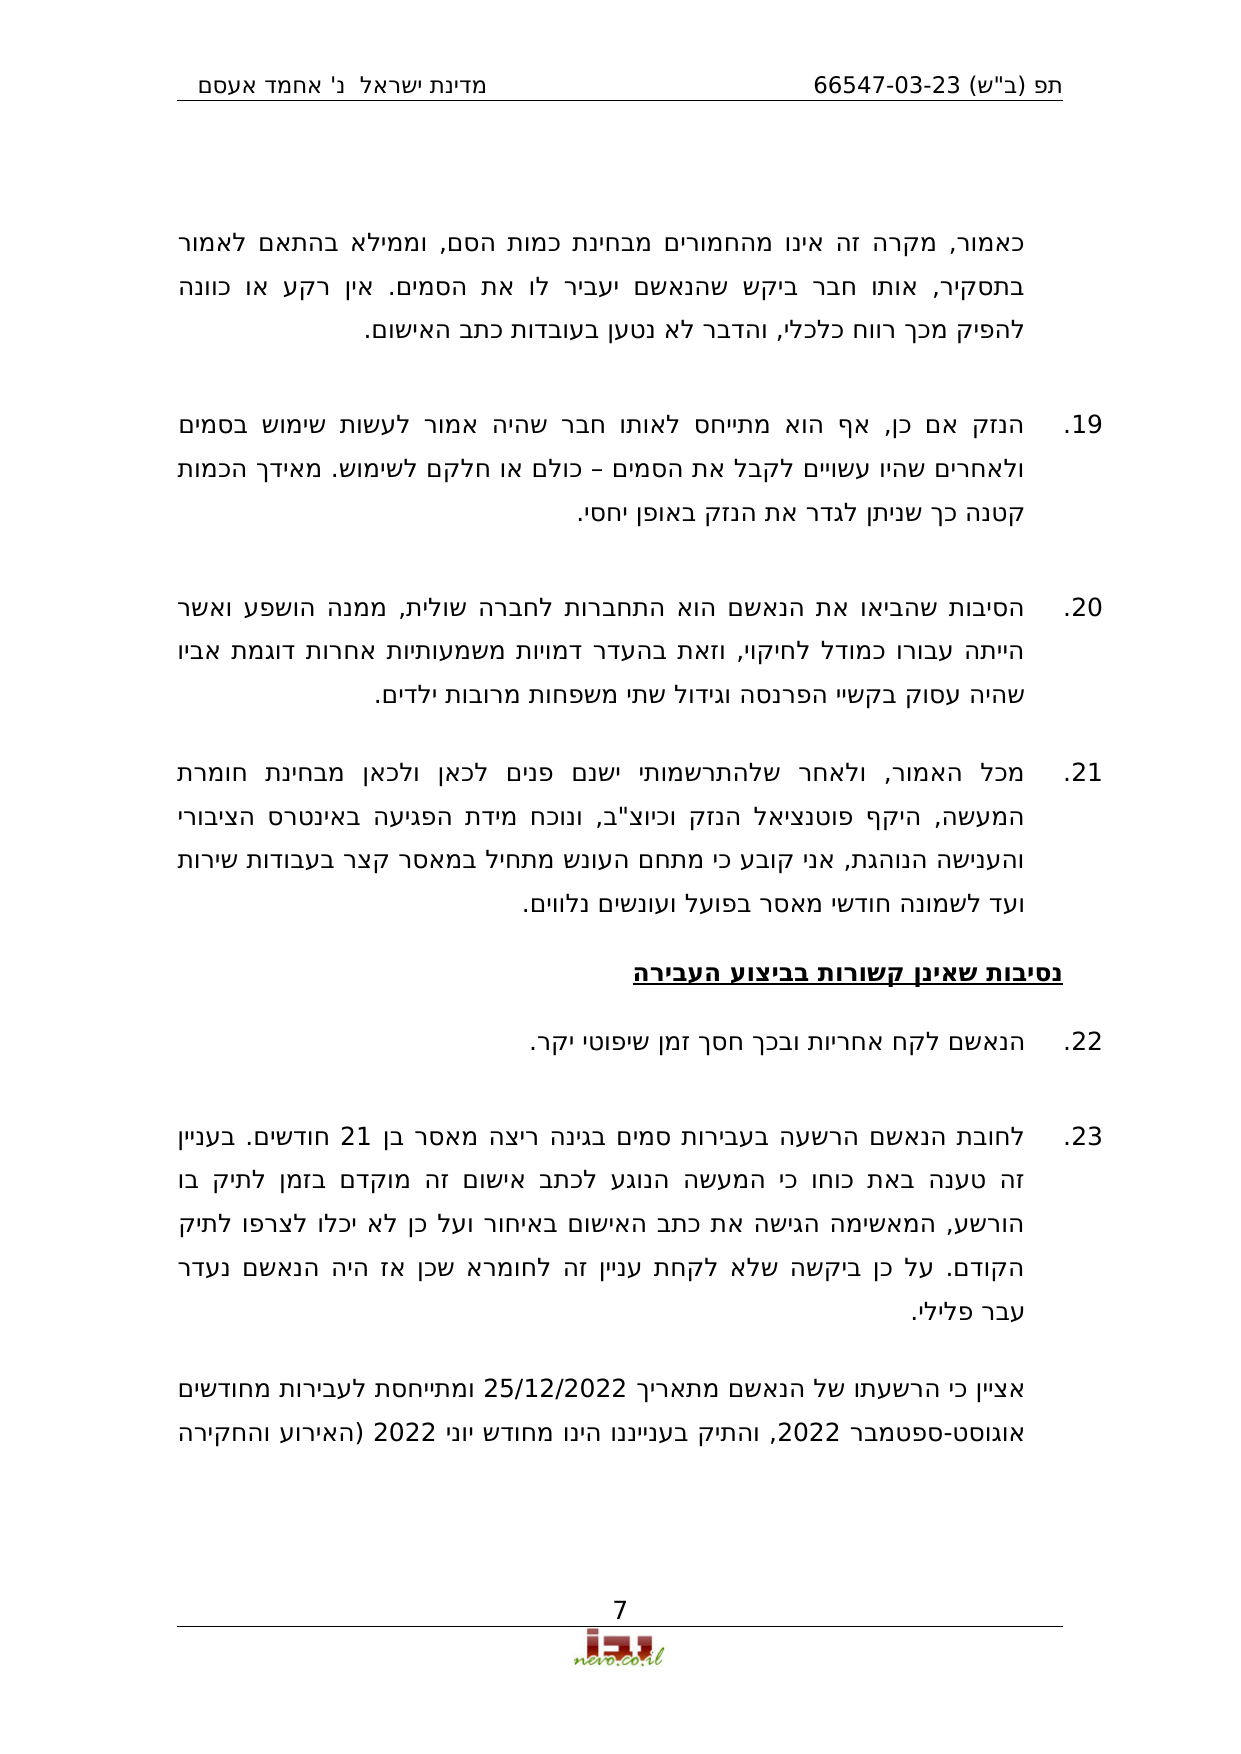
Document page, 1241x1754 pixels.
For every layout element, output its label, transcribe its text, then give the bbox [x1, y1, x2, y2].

picture [574, 1628, 666, 1667]
list מכל האמור, ולאחר שלהתרשמותי ישנם פנים לכאן ולכאן מבחינת חומרת המעשה, היקף פוטנציאל הנזק וכיוצ"ב, ונוכח מידת הפגיעה באינטרס הציבורי והענישה הנוהגת, אני קובע כי מתחם העונש מתחיל במאסר קצר בעבודות שירות ועד לשמונה חודשי מאסר בפועל ועונשים נלווים. [177, 758, 1063, 918]
text נסיבות שאינן קשורות בביצוע העבירה [177, 958, 1063, 987]
list הנזק אם כן, אף הוא מתייחס לאותו חבר שהיה אמור לעשות שימוש בסמים ולאחרים שהיו עשויים לקבל את הסמים – כולם או חלקם לשימוש. מאידך הכמות קטנה כך שניתן לגדר את הנזק באופן יחסי. [177, 411, 1063, 527]
list הסיבות שהביאו את הנאשם הוא התחברות לחברה שולית, ממנה הושפע ואשר הייתה עבורו כמודל לחיקוי, וזאת בהעדר דמויות משמעותיות אחרות דוגמת אביו שהיה עסוק בקשיי הפרנסה וגידול שתי משפחות מרובות ילדים. [177, 593, 1063, 709]
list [177, 1374, 1026, 1447]
list הנאשם לקח אחריות ובכך חסך זמן שיפוטי יקר. [177, 1027, 1063, 1056]
list לחובת הנאשם הרשעה בעבירות סמים בגינה ריצה מאסר בן 21 חודשים. בעניין זה טענה באת כוחו כי המעשה הנוגע לכתב אישום זה מוקדם בזמן לתיק בו הורשע, המאשימה הגישה את כתב האישום באיחור ועל כן לא יכלו לצרפו לתיק הקודם. על כן ביקשה שלא לקחת עניין זה לחומרא שכן אז היה הנאשם נעדר עבר פלילי. [177, 1122, 1063, 1326]
list כאמור, מקרה זה אינו מהחמורים מבחינת כמות הסם, וממילא בהתאם לאמור בתסקיר, אותו חבר ביקש שהנאשם יעביר לו את הסמים. אין רקע או כוונה להפיק מכך רווח כלכלי, והדבר לא נטען בעובדות כתב האישום. [177, 228, 1026, 345]
